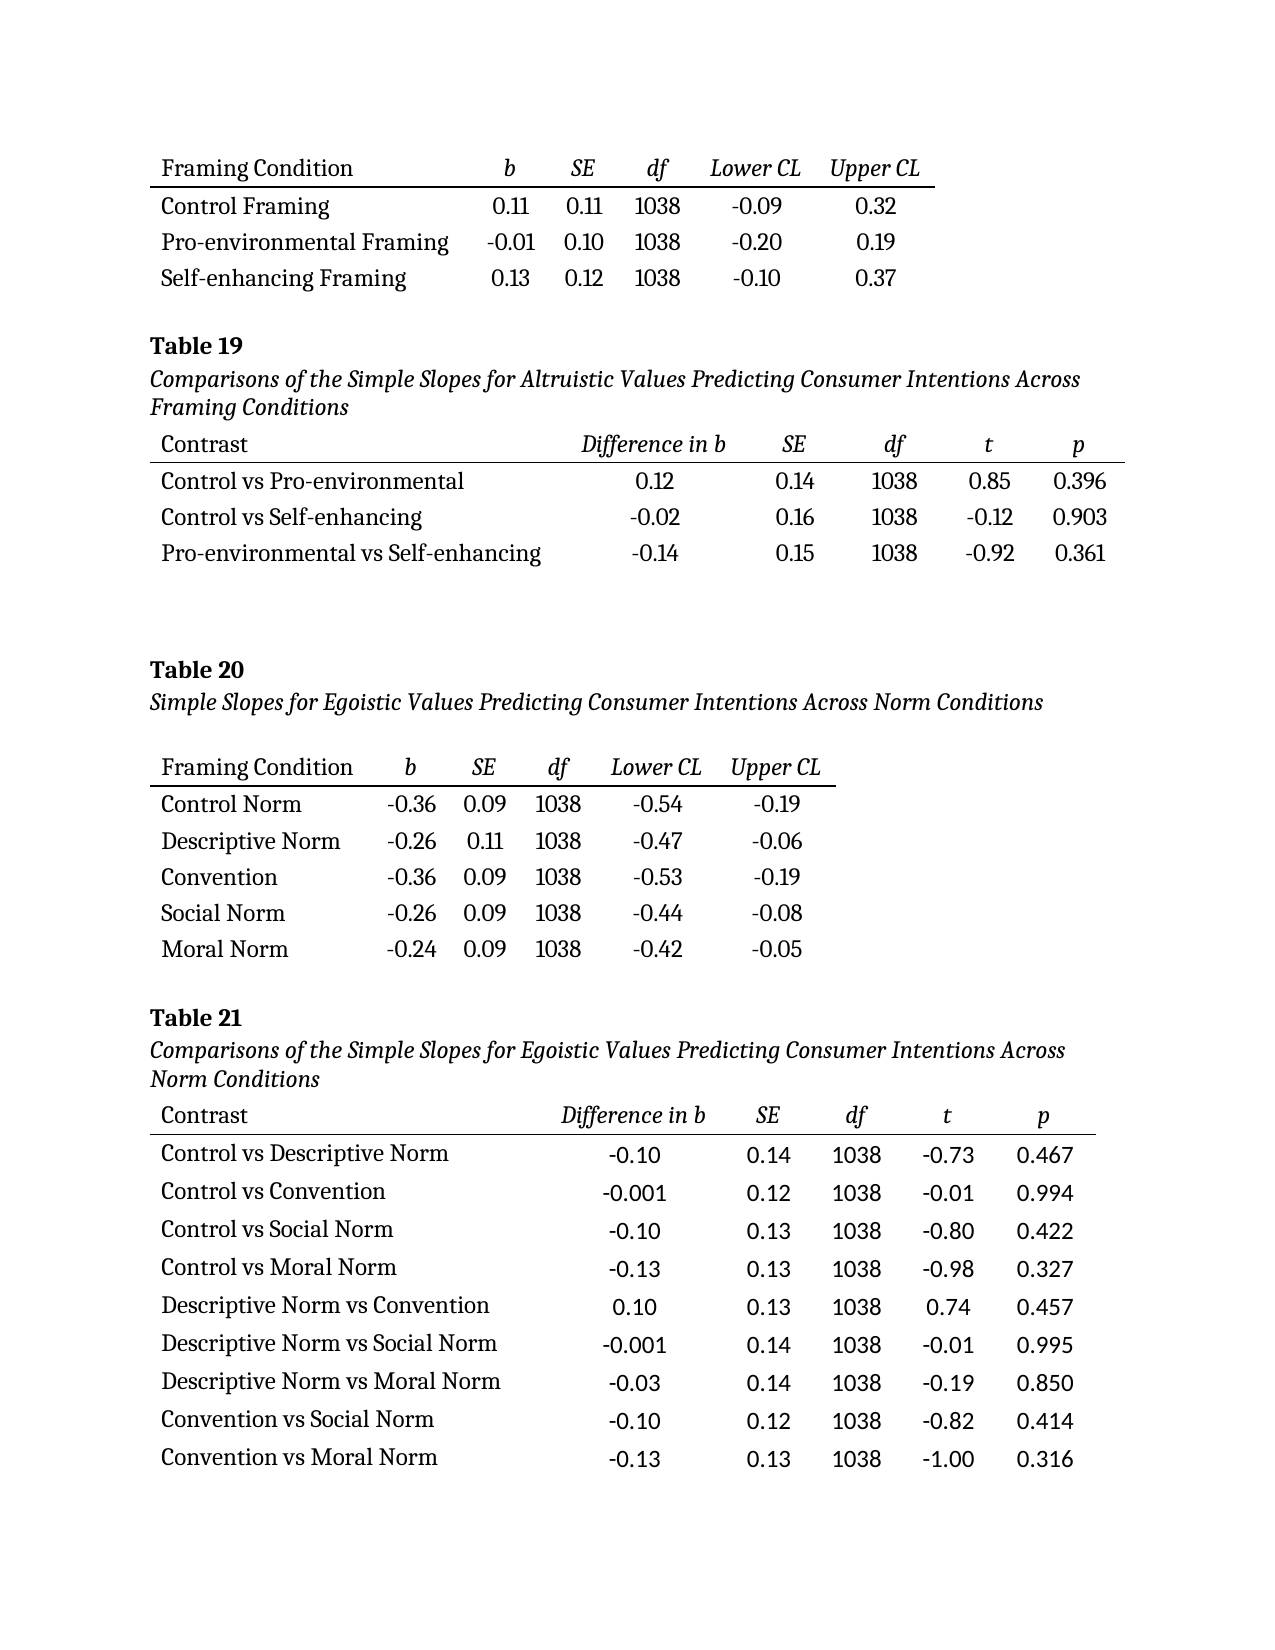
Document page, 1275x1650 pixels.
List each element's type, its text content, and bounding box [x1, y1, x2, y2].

text Table 19 [150, 332, 1125, 361]
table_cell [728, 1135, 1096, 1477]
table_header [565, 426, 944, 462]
text Simple Slopes for Egoistic Values Predicting Consumer Intentions Across Norm Conditions [150, 688, 1125, 745]
text Table 20 [150, 656, 1125, 684]
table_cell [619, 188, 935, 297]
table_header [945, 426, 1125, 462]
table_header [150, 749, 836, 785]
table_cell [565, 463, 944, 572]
text Table 21 [150, 1003, 1125, 1032]
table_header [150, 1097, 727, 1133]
text Comparisons of the Simple Slopes for Altruistic Values Predicting Consumer Intentions Across Framing Conditions [150, 364, 1125, 422]
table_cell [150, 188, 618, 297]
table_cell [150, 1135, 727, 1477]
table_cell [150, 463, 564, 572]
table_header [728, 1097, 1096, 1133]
text Comparisons of the Simple Slopes for Egoistic Values Predicting Consumer Intentions Across Norm Conditions [150, 1036, 1125, 1093]
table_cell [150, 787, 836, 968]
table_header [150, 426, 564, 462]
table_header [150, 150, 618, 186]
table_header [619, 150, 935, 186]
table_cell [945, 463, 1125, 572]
